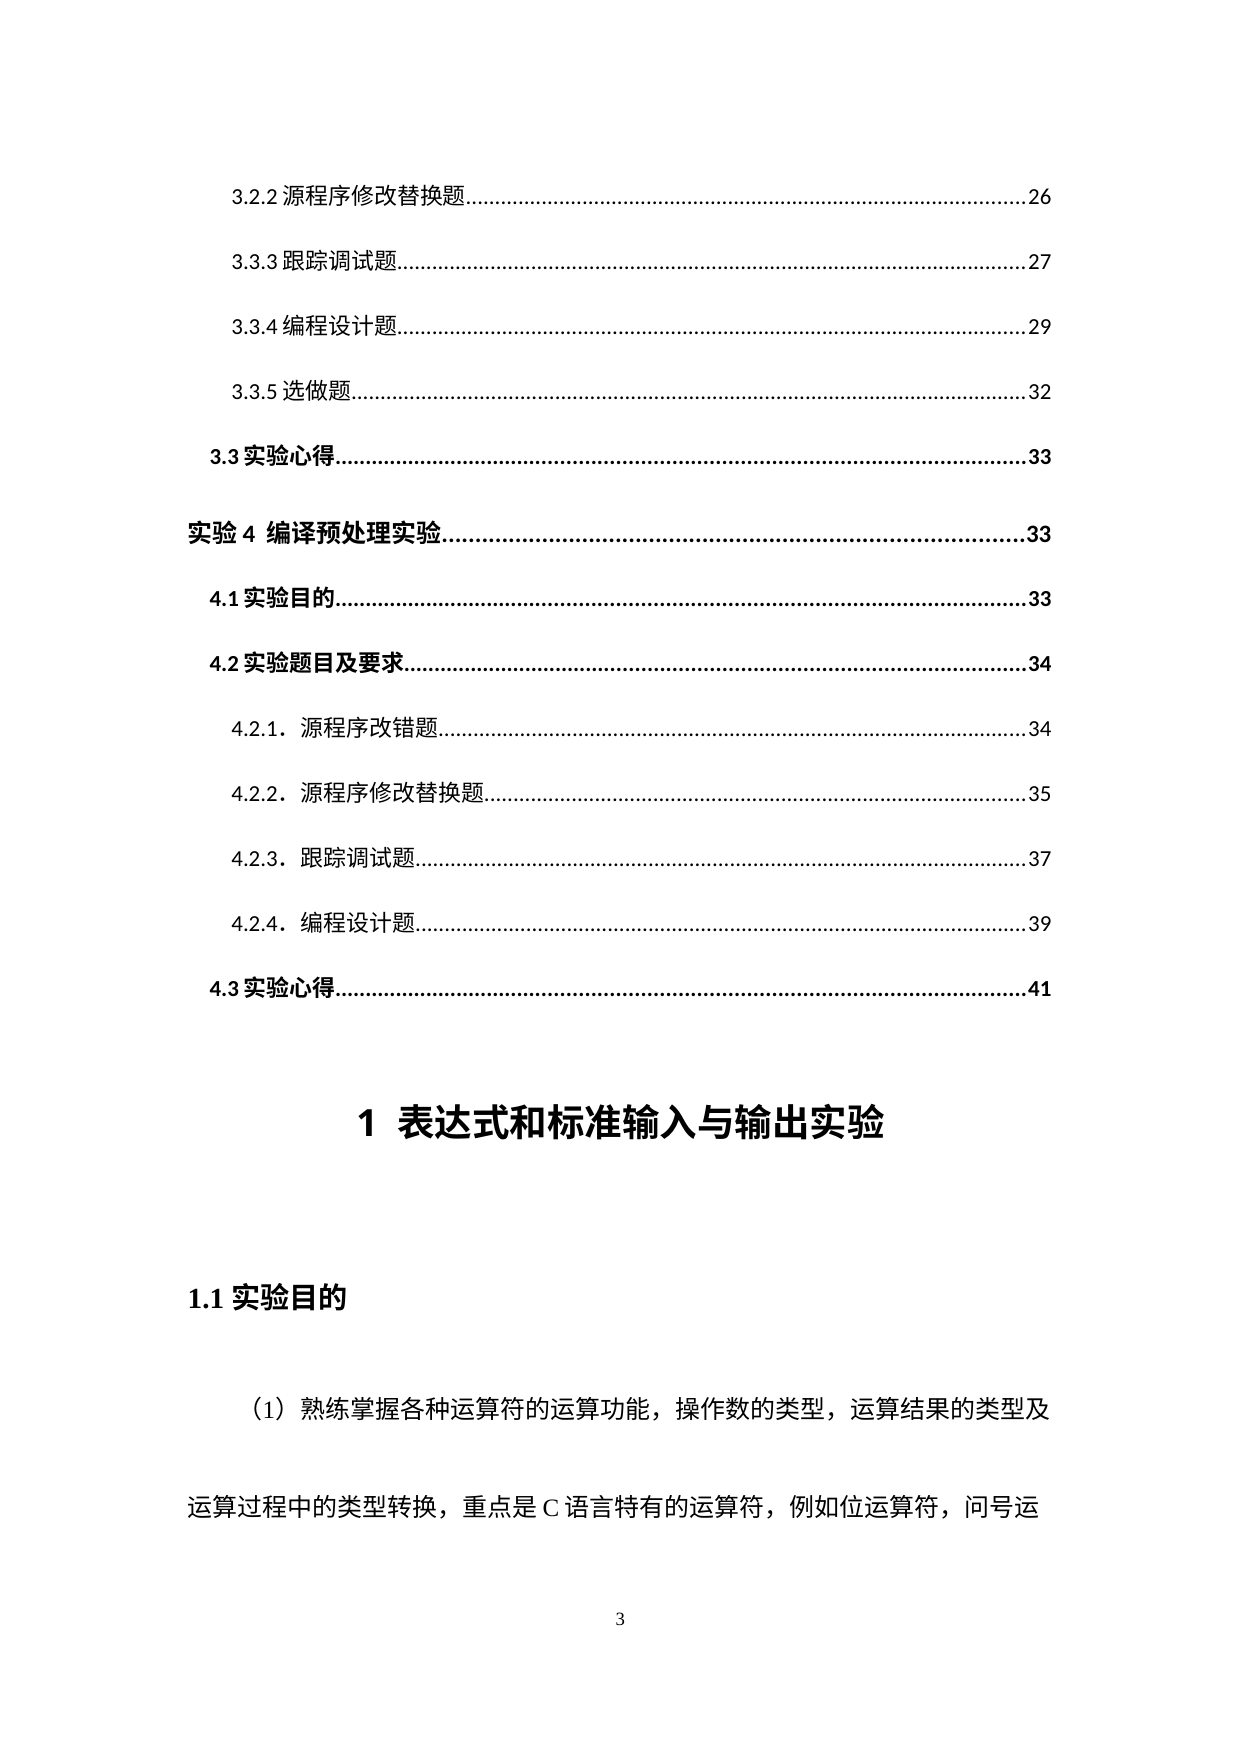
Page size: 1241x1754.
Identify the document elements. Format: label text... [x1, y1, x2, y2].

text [187, 1376, 1053, 1538]
text 1.1 实验目的 [187, 1263, 1053, 1328]
text 1 表达式和标准输入与输出实验 [187, 1087, 1053, 1152]
